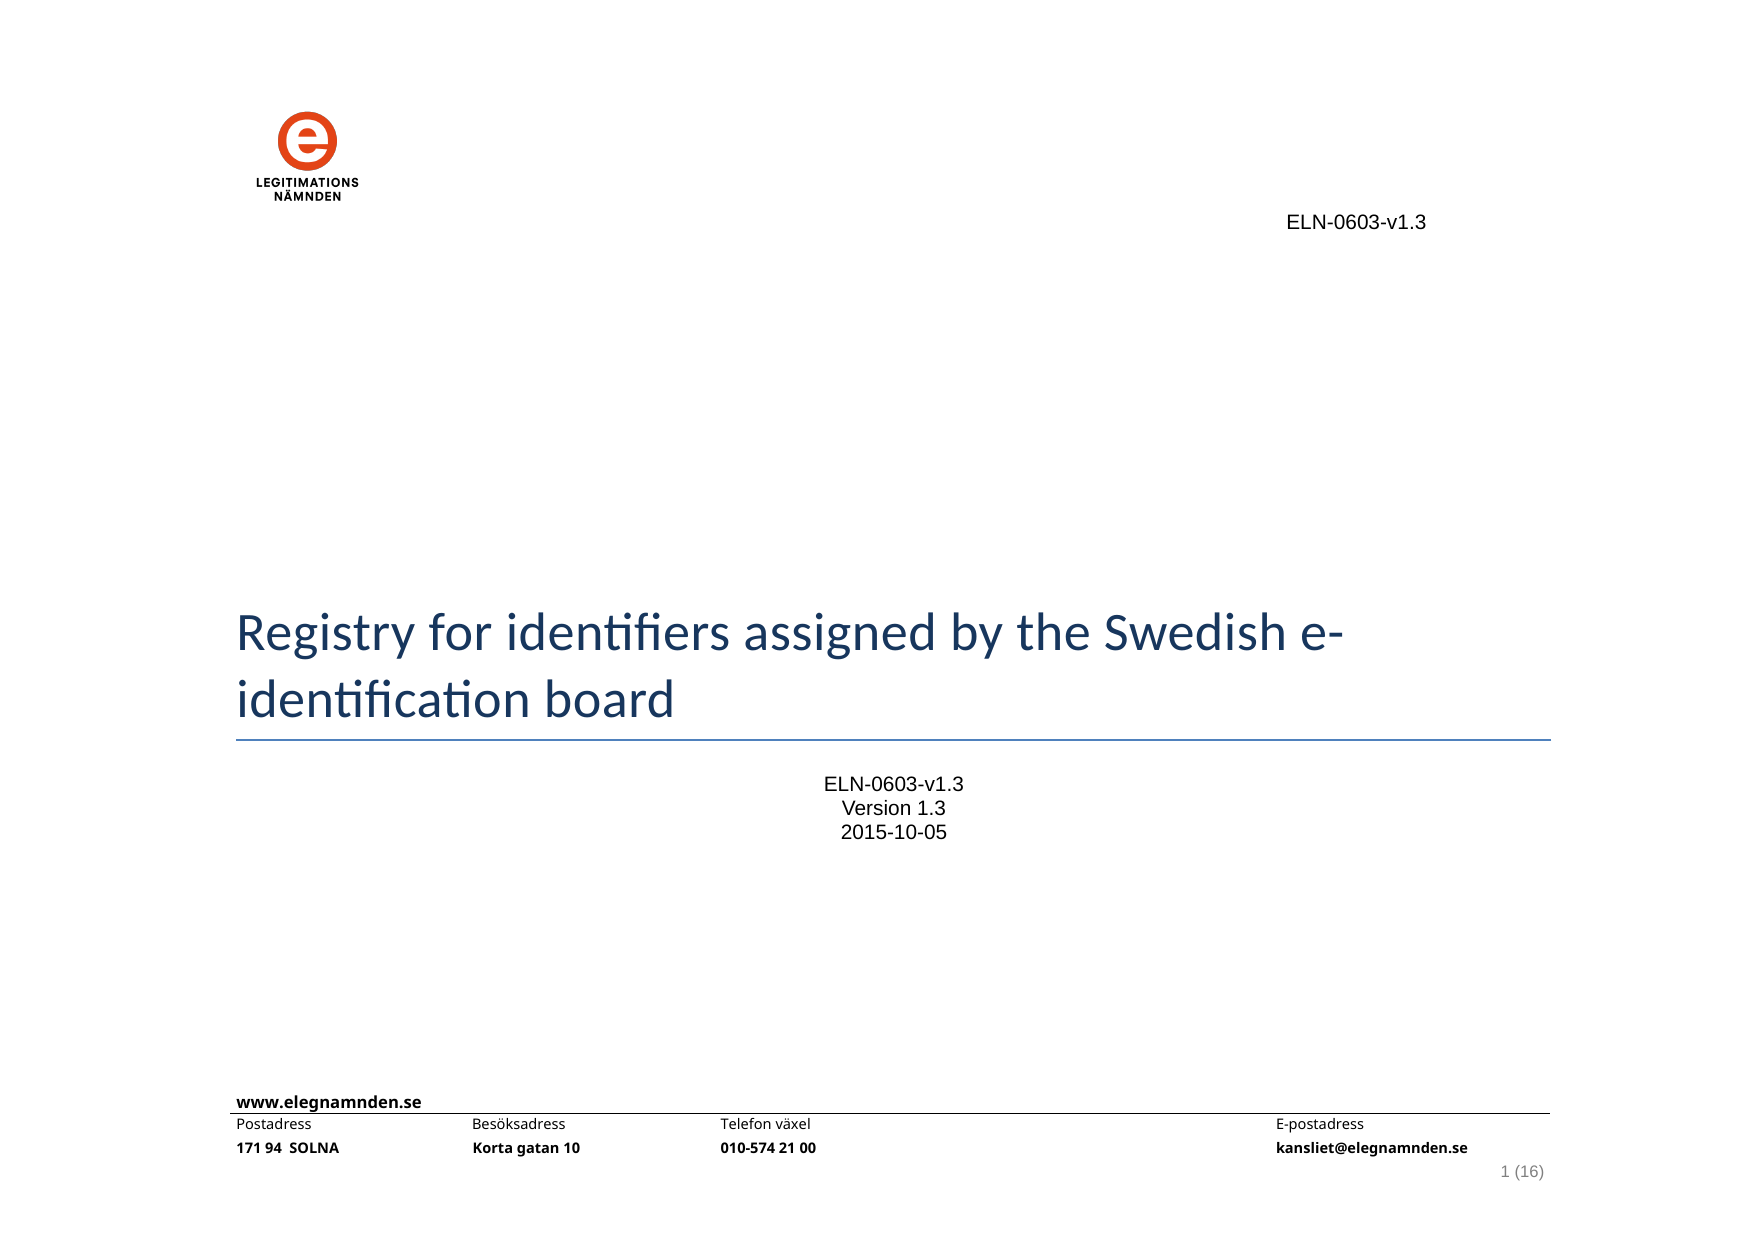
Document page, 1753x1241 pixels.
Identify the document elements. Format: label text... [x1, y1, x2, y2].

text Version 1.3 [236, 796, 1551, 820]
text 2015-10-05 [236, 820, 1551, 844]
title Registry for identifiers assigned by the Swedish e-identification board [236, 598, 1551, 739]
text ELN-0603-v1.3 [236, 772, 1551, 796]
picture [236, 88, 378, 230]
